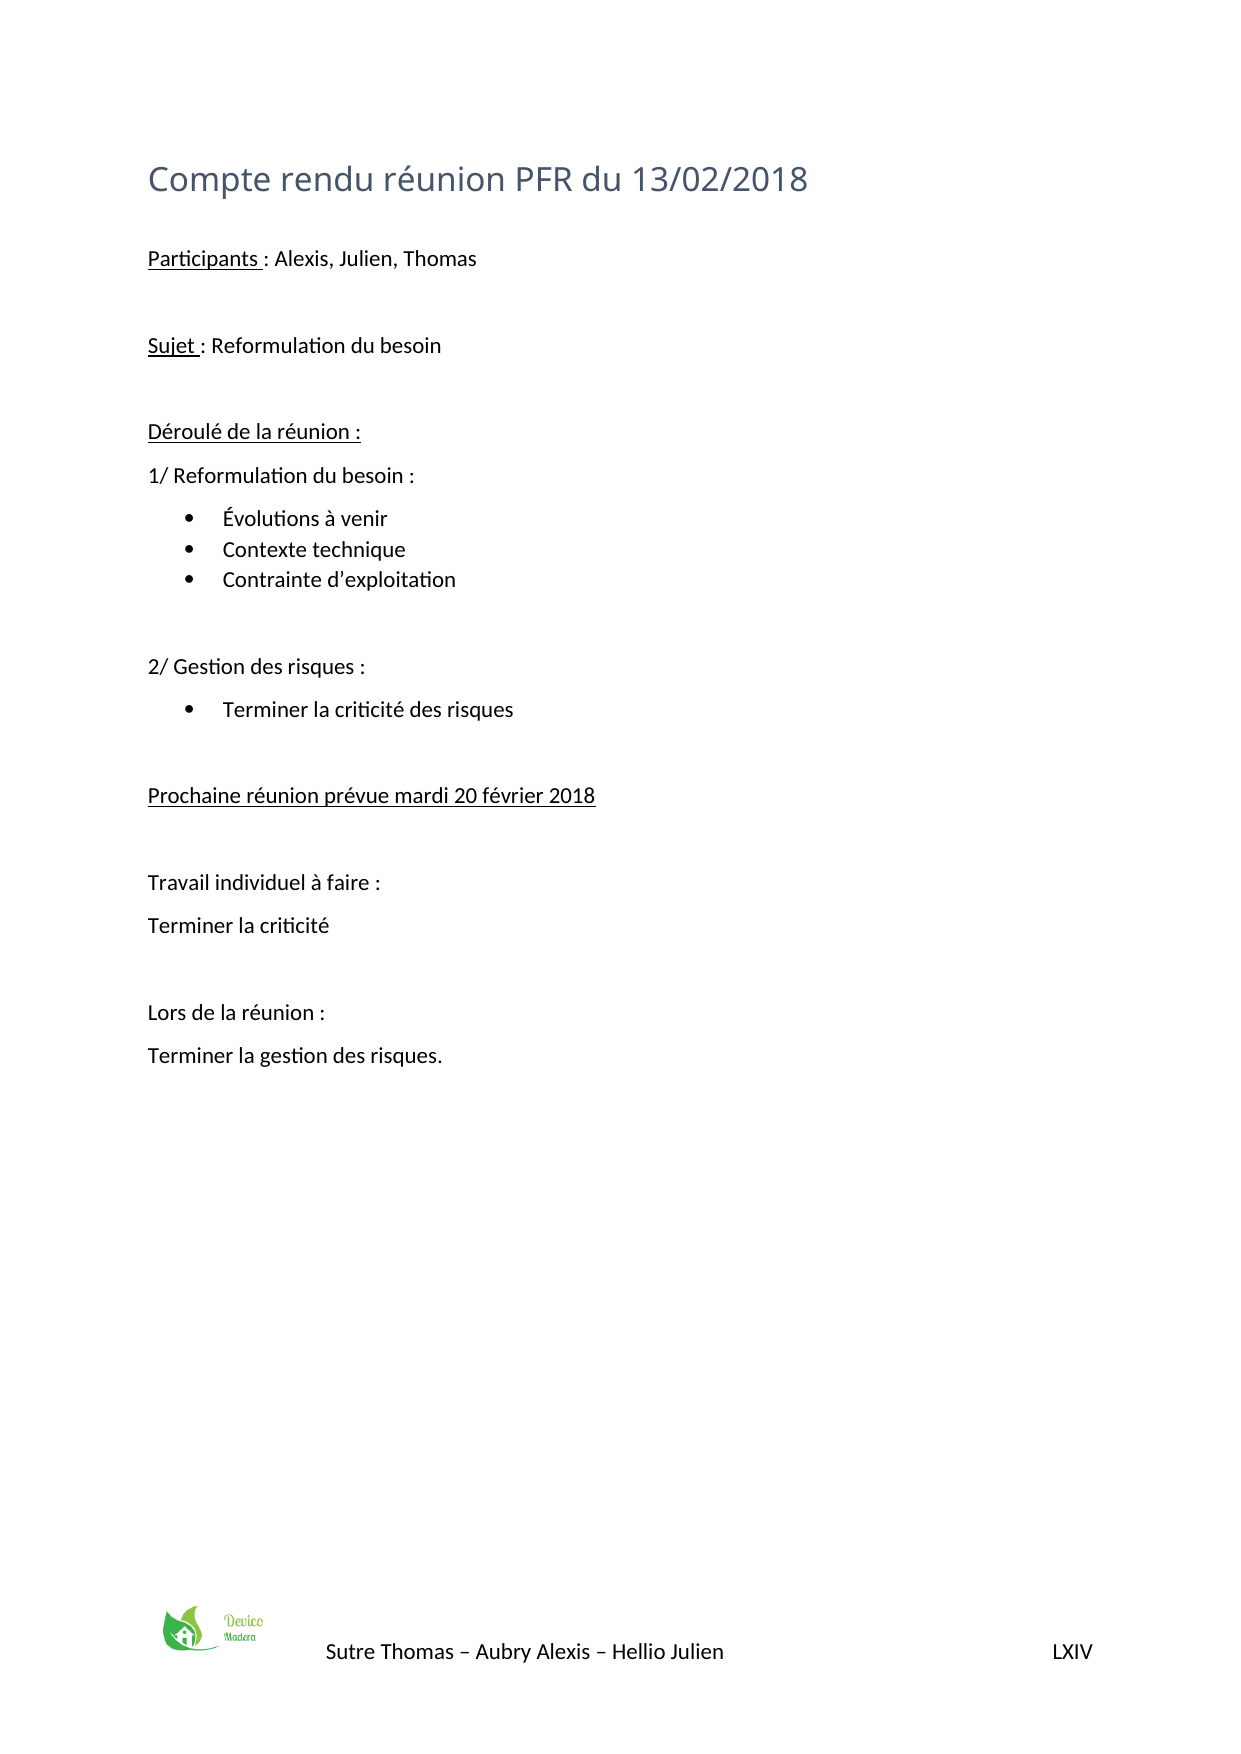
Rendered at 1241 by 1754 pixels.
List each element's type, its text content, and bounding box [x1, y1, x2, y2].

text 1/ Reformulation du besoin : [148, 461, 1093, 489]
list Terminer la criticité des risques [185, 695, 1093, 723]
subtitle Compte rendu réunion PFR du 13/02/2018 [148, 156, 1093, 201]
text Prochaine réunion prévue mardi 20 février 2018 [148, 782, 1093, 809]
list Contexte technique [185, 535, 1093, 563]
text Participants : Alexis, Julien, Thomas [148, 244, 1093, 273]
list Évolutions à venir [185, 504, 1093, 532]
text Déroulé de la réunion : [148, 417, 1093, 446]
text Sujet : Reformulation du besoin [148, 331, 1093, 359]
text Terminer la gestion des risques. [148, 1041, 1093, 1069]
text Terminer la criticité [148, 911, 1093, 939]
text Travail individuel à faire : [148, 868, 1093, 896]
text Lors de la réunion : [148, 998, 1093, 1026]
list Contrainte d’exploitation [185, 565, 1093, 593]
text 2/ Gestion des risques : [148, 652, 1093, 680]
picture [147, 1587, 289, 1660]
